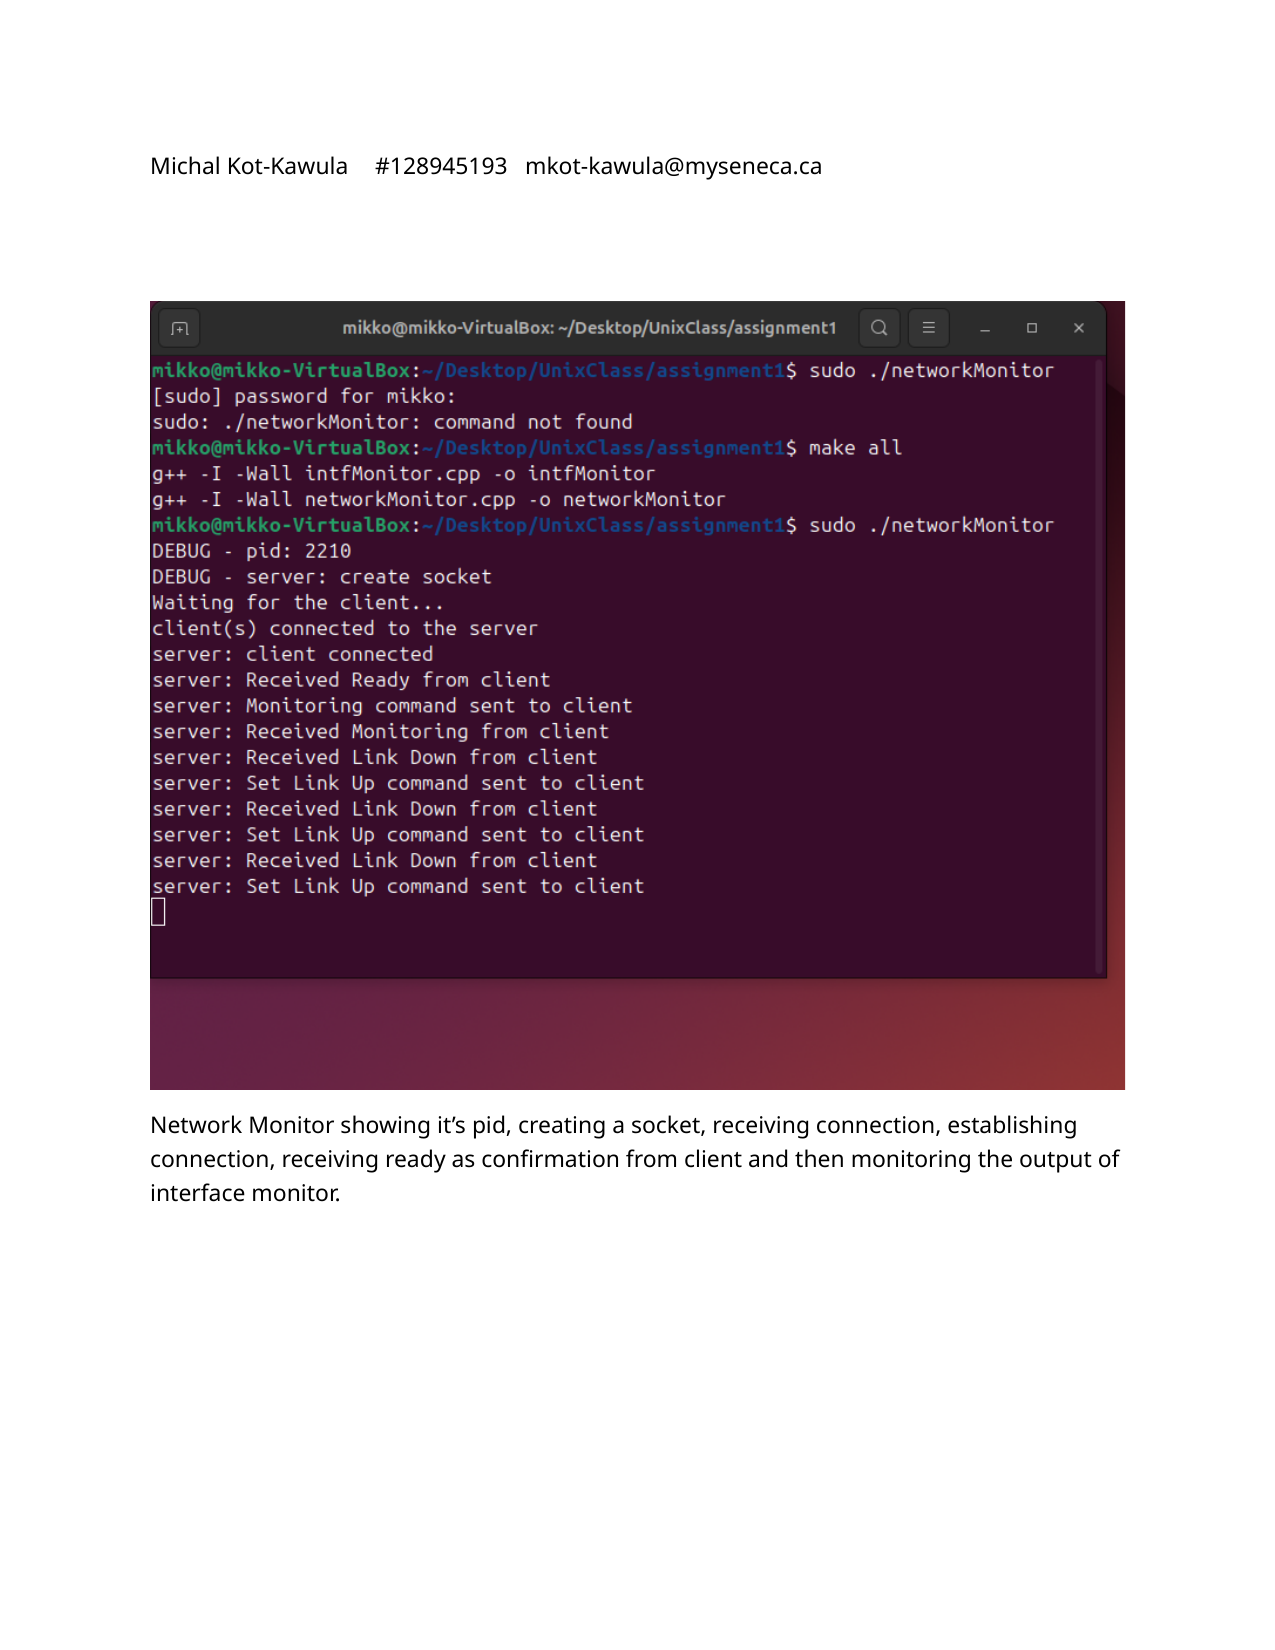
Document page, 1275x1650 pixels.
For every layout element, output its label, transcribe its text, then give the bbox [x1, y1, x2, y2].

text Network Monitor showing it’s pid, creating a socket, receiving connection, establishing connection, receiving ready as confirmation from client and then monitoring the output of interface monitor. [150, 1109, 1125, 1208]
picture [150, 301, 1125, 1090]
text Michal Kot-Kawula #128945193 mkot-kawula@myseneca.ca [150, 150, 1125, 181]
